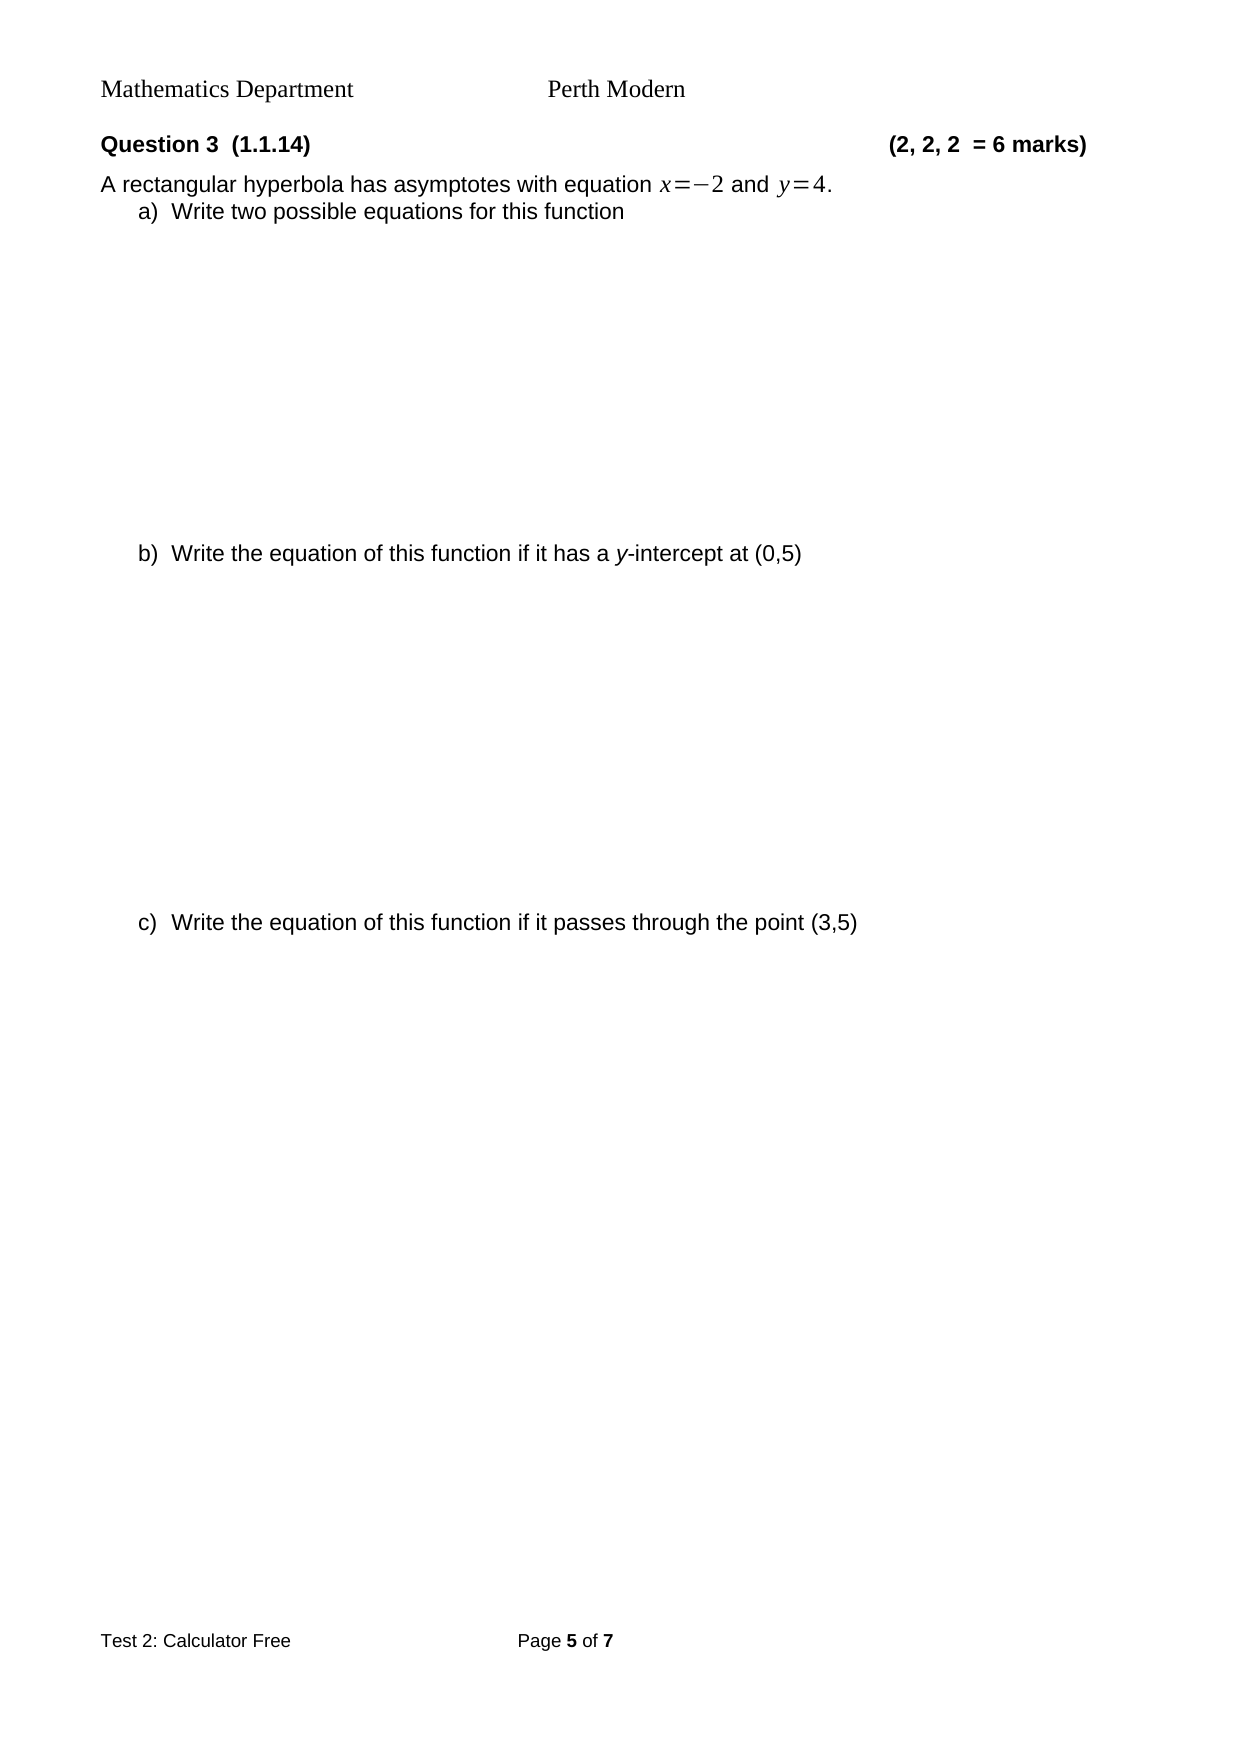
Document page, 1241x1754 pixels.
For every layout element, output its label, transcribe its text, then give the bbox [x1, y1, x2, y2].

text Question 3 (1.1.14) (2, 2, 2 = 6 marks) [100, 131, 1140, 158]
text A rectangular hyperbola has asymptotes with equation and . [100, 170, 1140, 198]
list Write the equation of this function if it has a y-intercept at (0,5) [138, 540, 1140, 567]
list Write the equation of this function if it passes through the point (3,5) [138, 909, 1140, 936]
list Write two possible equations for this function [138, 198, 1140, 224]
